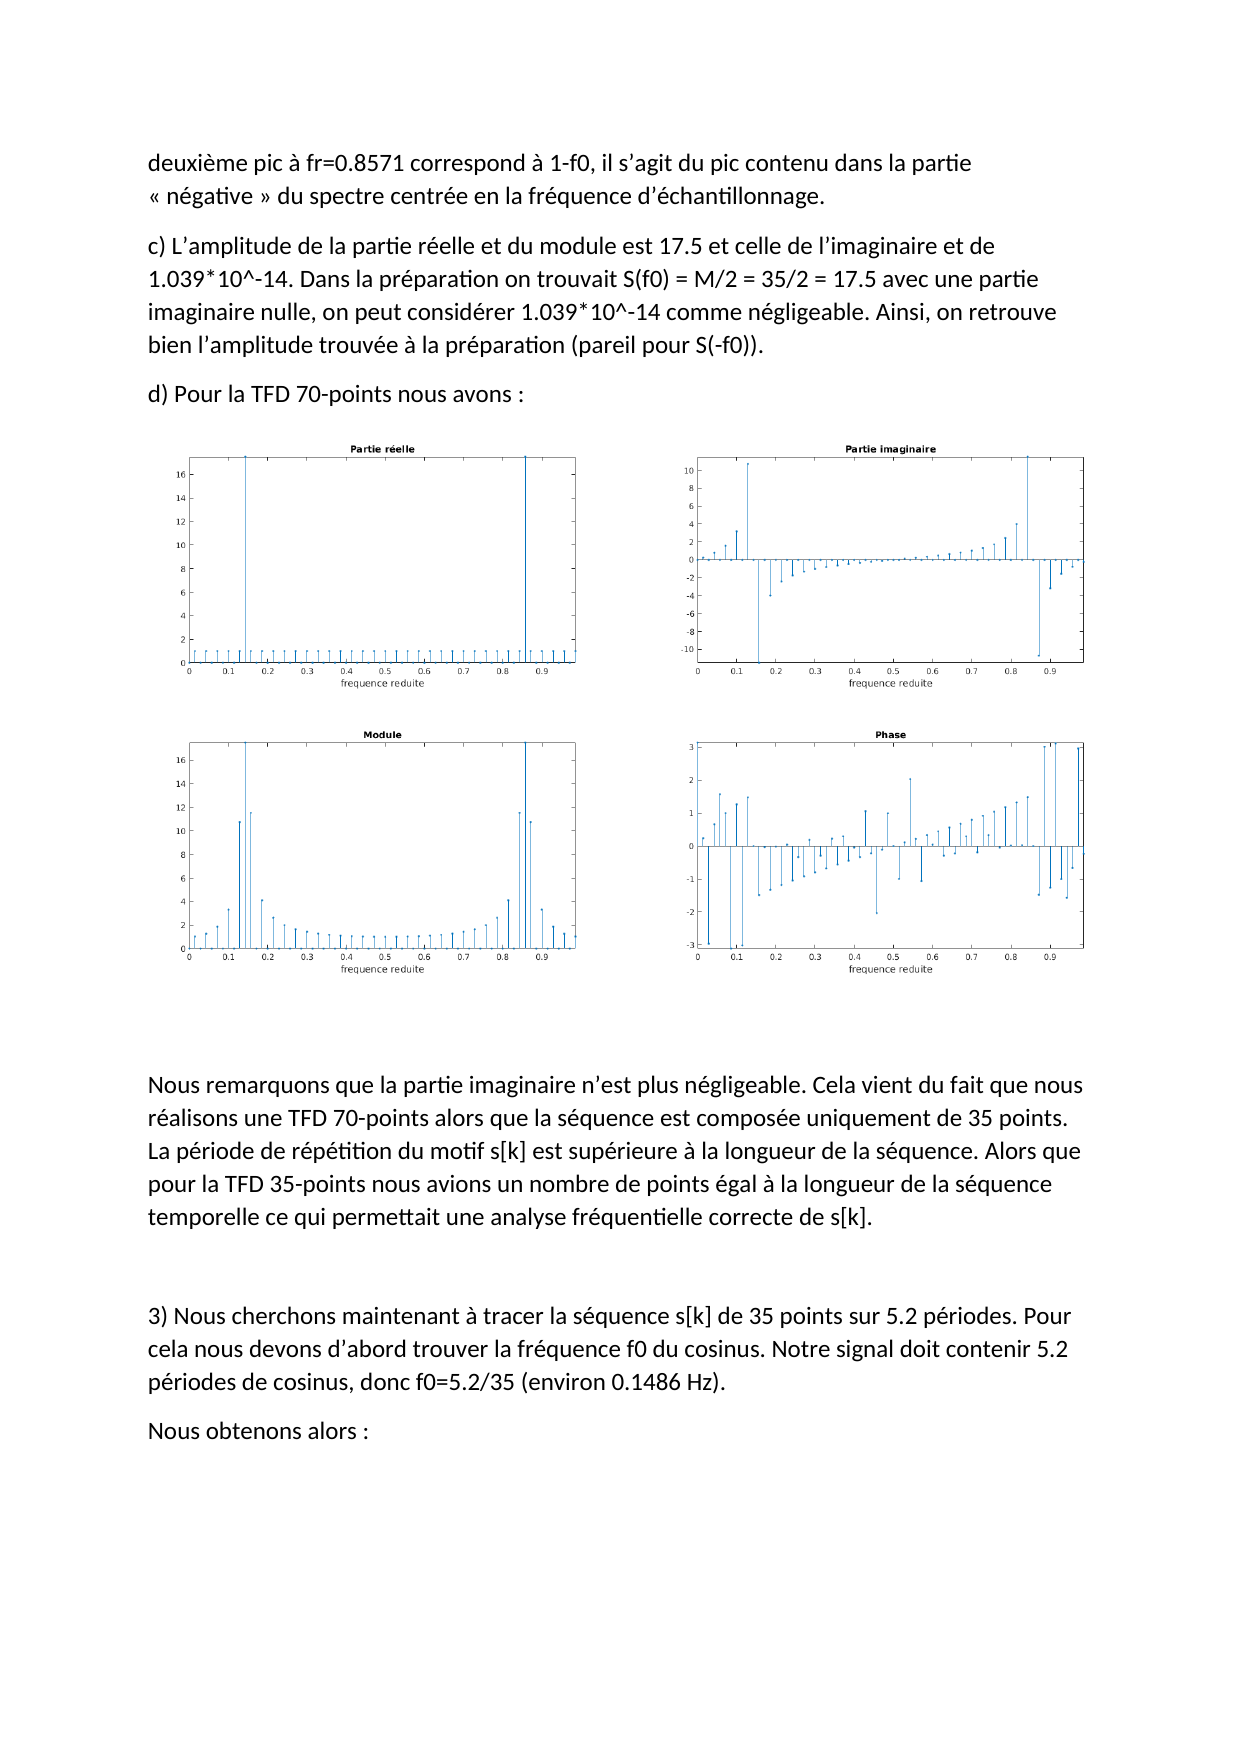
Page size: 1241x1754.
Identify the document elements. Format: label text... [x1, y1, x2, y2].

text d) Pour la TFD 70-points nous avons : [148, 378, 1093, 411]
picture [147, 411, 1109, 1001]
text Nous remarquons que la partie imaginaire n’est plus négligeable. Cela vient du fait que nous réalisons une TFD 70-points alors que la séquence est composée uniquement de 35 points. La période de répétition du motif s[k] est supérieure à la longueur de la séquence. Alors que pour la TFD 35-points nous avions un nombre de points égal à la longueur de la séquence temporelle ce qui permettait une analyse fréquentielle correcte de s[k]. [148, 1069, 1093, 1231]
text 3) Nous cherchons maintenant à tracer la séquence s[k] de 35 points sur 5.2 périodes. Pour cela nous devons d’abord trouver la fréquence f0 du cosinus. Notre signal doit contenir 5.2 périodes de cosinus, donc f0=5.2/35 (environ 0.1486 Hz). [148, 1300, 1093, 1396]
text Nous obtenons alors : [148, 1415, 1093, 1446]
text c) L’amplitude de la partie réelle et du module est 17.5 et celle de l’imaginaire et de 1.039*10^-14. Dans la préparation on trouvait S(f0) = M/2 = 35/2 = 17.5 avec une partie imaginaire nulle, on peut considérer 1.039*10^-14 comme négligeable. Ainsi, on retrouve bien l’amplitude trouvée à la préparation (pareil pour S(-f0)). [148, 230, 1093, 359]
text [148, 148, 1093, 211]
